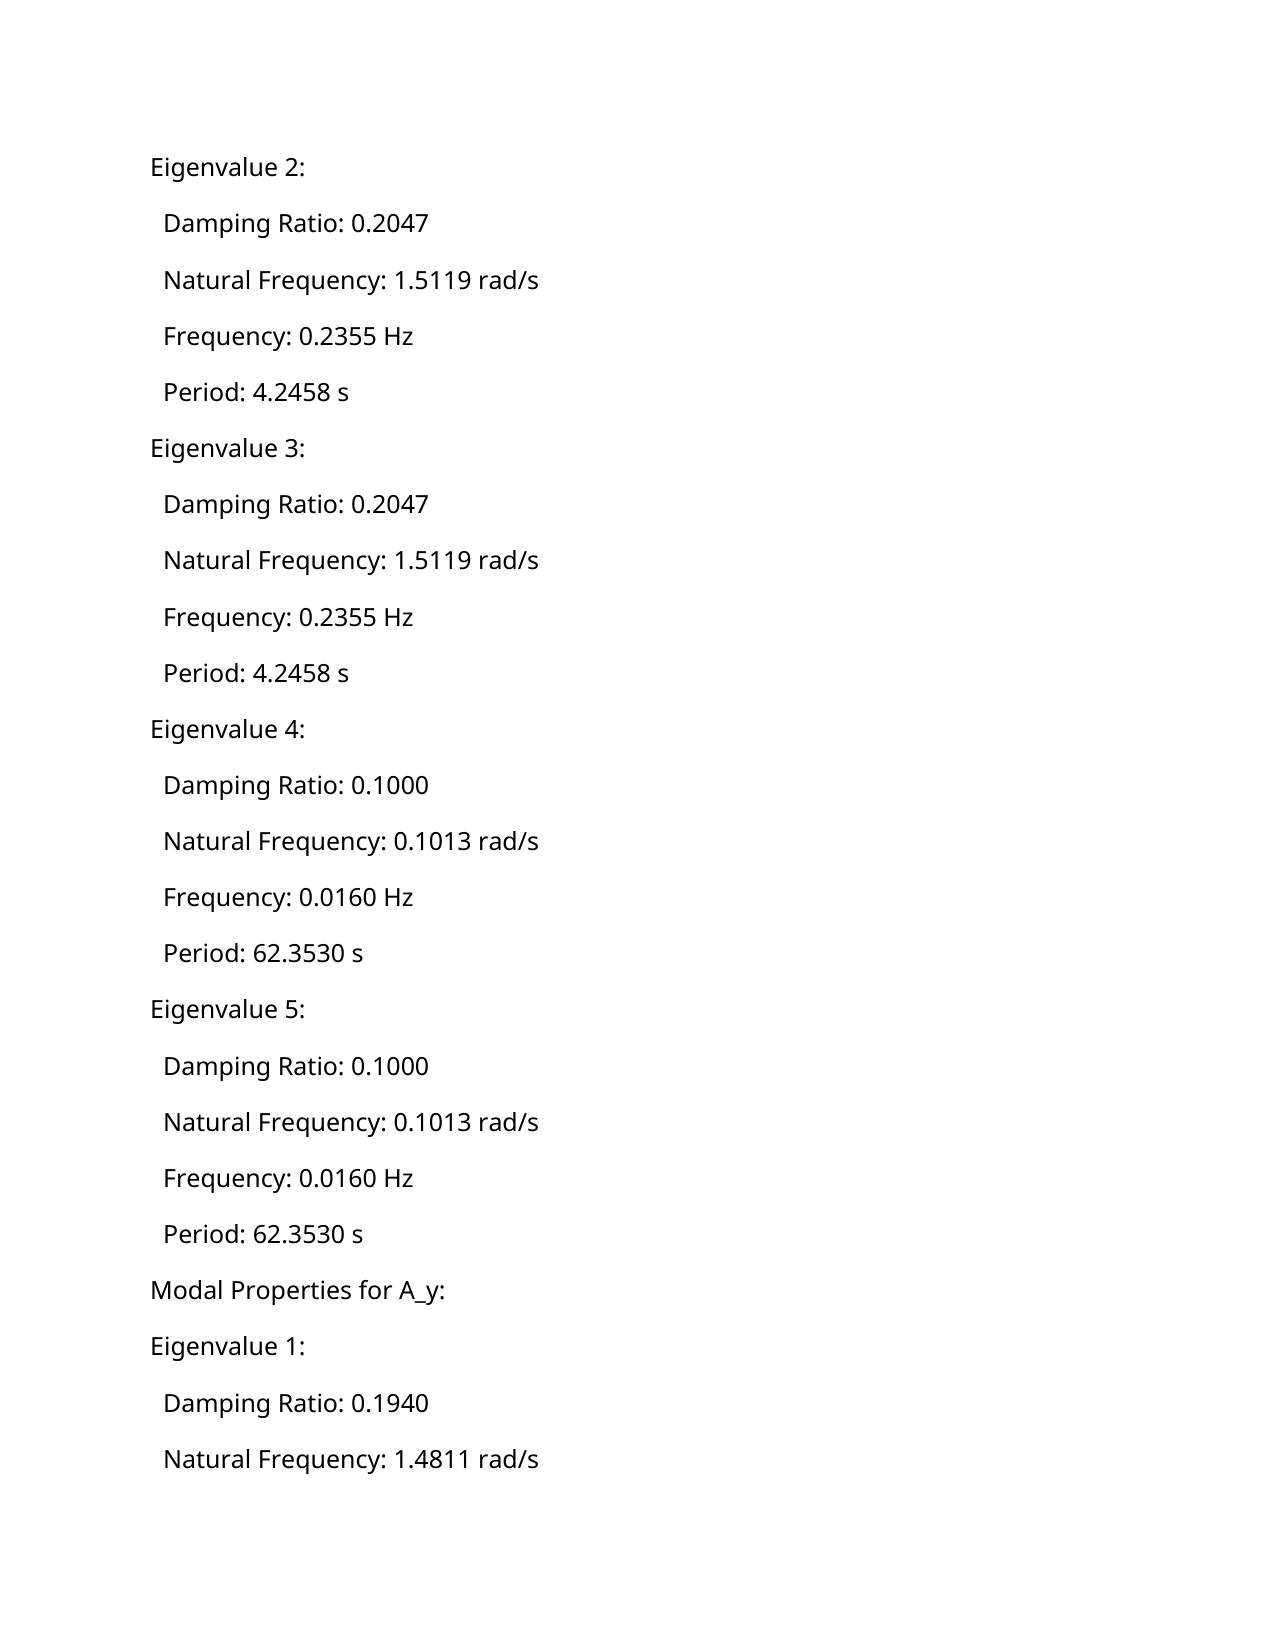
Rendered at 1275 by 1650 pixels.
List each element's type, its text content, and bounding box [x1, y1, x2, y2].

text Damping Ratio: 0.1940 [150, 1385, 1125, 1419]
text Damping Ratio: 0.2047 [150, 487, 1125, 521]
text Damping Ratio: 0.1000 [150, 1048, 1125, 1082]
text Frequency: 0.2355 Hz [150, 318, 1125, 352]
text Natural Frequency: 0.1013 rad/s [150, 824, 1125, 858]
text Eigenvalue 4: [150, 711, 1125, 746]
text Natural Frequency: 0.1013 rad/s [150, 1104, 1125, 1138]
text Eigenvalue 5: [150, 992, 1125, 1026]
text Period: 62.3530 s [150, 936, 1125, 970]
text Eigenvalue 1: [150, 1329, 1125, 1363]
text Natural Frequency: 1.5119 rad/s [150, 543, 1125, 577]
text Damping Ratio: 0.1000 [150, 768, 1125, 802]
text Period: 62.3530 s [150, 1217, 1125, 1251]
text Modal Properties for A_y: [150, 1273, 1125, 1307]
text Damping Ratio: 0.2047 [150, 206, 1125, 240]
text Period: 4.2458 s [150, 655, 1125, 689]
text Frequency: 0.2355 Hz [150, 599, 1125, 633]
text Frequency: 0.0160 Hz [150, 880, 1125, 914]
text Eigenvalue 2: [150, 150, 1125, 184]
text Period: 4.2458 s [150, 374, 1125, 409]
text Natural Frequency: 1.5119 rad/s [150, 262, 1125, 296]
text Natural Frequency: 1.4811 rad/s [150, 1441, 1125, 1475]
text Frequency: 0.0160 Hz [150, 1161, 1125, 1195]
text Eigenvalue 3: [150, 431, 1125, 465]
